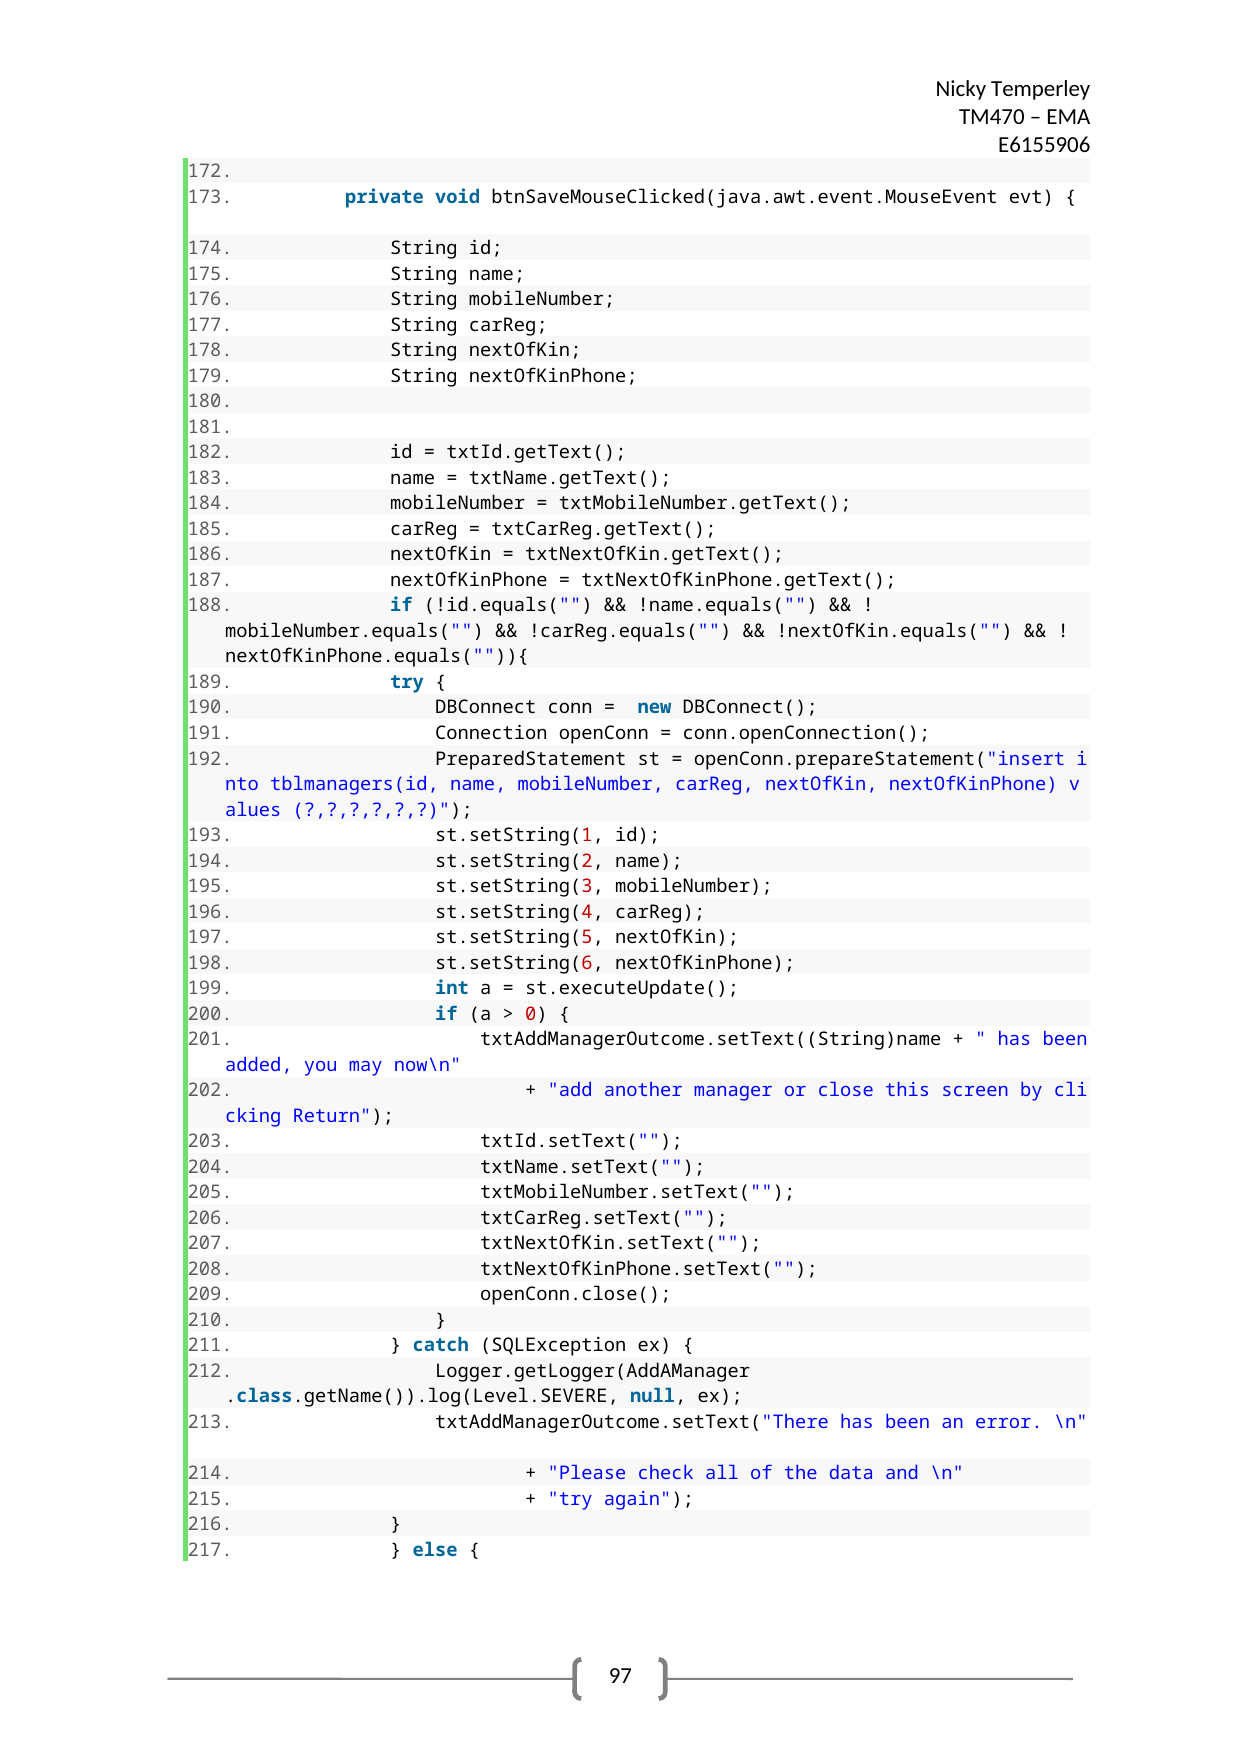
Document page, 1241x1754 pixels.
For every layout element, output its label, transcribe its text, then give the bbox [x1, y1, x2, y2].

list String nextOfKin; [188, 336, 1090, 362]
list st.setString(4, carReg); [188, 898, 1090, 923]
list PreparedStatement st = openConn.prepareStatement("insert into tblmanagers(id, name, mobileNumber, carReg, nextOfKin, nextOfKinPhone) values (?,?,?,?,?,?)"); [188, 745, 1090, 821]
list String carReg; [188, 311, 1090, 336]
list txtMobileNumber.setText(""); [188, 1179, 1090, 1204]
list String mobileNumber; [188, 285, 1090, 311]
list } else { [188, 1536, 1090, 1561]
list if (a > 0) { [188, 1000, 1090, 1026]
list carReg = txtCarReg.getText(); [188, 515, 1090, 541]
list try { [188, 668, 1090, 694]
list nextOfKin = txtNextOfKin.getText(); [188, 541, 1090, 566]
list st.setString(6, nextOfKinPhone); [188, 949, 1090, 974]
list DBConnect conn = new DBConnect(); [188, 694, 1090, 719]
list id = txtId.getText(); [188, 438, 1090, 464]
list + "add another manager or close this screen by clicking Return"); [188, 1077, 1090, 1128]
list st.setString(5, nextOfKin); [188, 923, 1090, 949]
list txtId.setText(""); [188, 1128, 1090, 1153]
list name = txtName.getText(); [188, 464, 1090, 489]
list txtName.setText(""); [188, 1153, 1090, 1179]
list String id; [188, 234, 1090, 260]
list st.setString(2, name); [188, 847, 1090, 872]
list private void btnSaveMouseClicked(java.awt.event.MouseEvent evt) { [188, 183, 1090, 234]
list int a = st.executeUpdate(); [188, 974, 1090, 1000]
list String nextOfKinPhone; [188, 362, 1090, 387]
list Logger.getLogger(AddAManager.class.getName()).log(Level.SEVERE, null, ex); [188, 1357, 1090, 1408]
list st.setString(1, id); [188, 821, 1090, 847]
list txtAddManagerOutcome.setText((String)name + " has been added, you may now\n" [188, 1026, 1090, 1077]
list nextOfKinPhone = txtNextOfKinPhone.getText(); [188, 566, 1090, 592]
list } catch (SQLException ex) { [188, 1332, 1090, 1357]
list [188, 1408, 1090, 1459]
list txtNextOfKinPhone.setText(""); [188, 1255, 1090, 1281]
list Connection openConn = conn.openConnection(); [188, 719, 1090, 745]
list txtNextOfKin.setText(""); [188, 1230, 1090, 1255]
list openConn.close(); [188, 1281, 1090, 1306]
list } [188, 1306, 1090, 1332]
list + "try again"); [188, 1485, 1090, 1510]
list txtCarReg.setText(""); [188, 1204, 1090, 1230]
list } [188, 1510, 1090, 1536]
list if (!id.equals("") && !name.equals("") && !mobileNumber.equals("") && !carReg.equals("") && !nextOfKin.equals("") && !nextOfKinPhone.equals("")){ [188, 592, 1090, 668]
list String name; [188, 260, 1090, 285]
list + "Please check all of the data and \n" [188, 1459, 1090, 1485]
list st.setString(3, mobileNumber); [188, 872, 1090, 898]
list mobileNumber = txtMobileNumber.getText(); [188, 489, 1090, 515]
